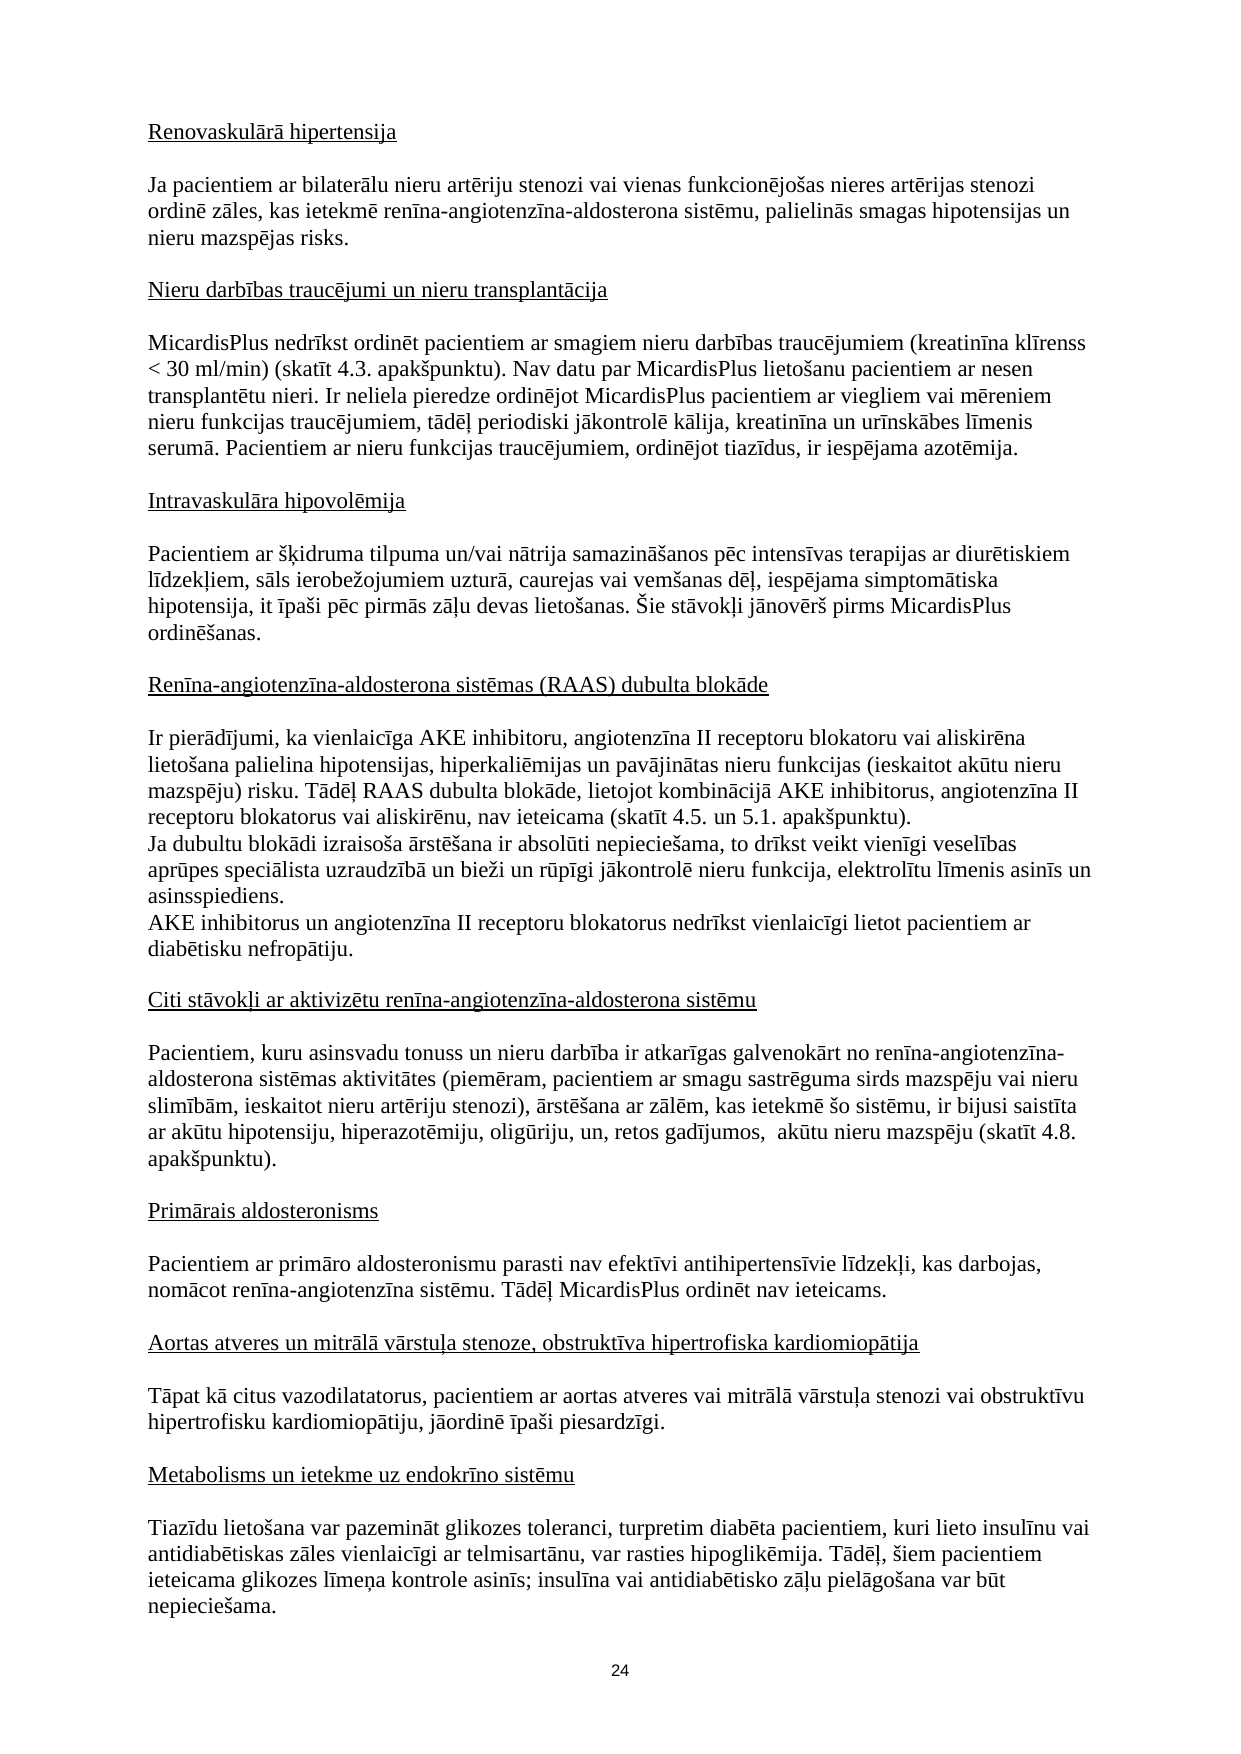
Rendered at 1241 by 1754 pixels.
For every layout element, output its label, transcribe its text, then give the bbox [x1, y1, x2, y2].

text Tāpat kā citus vazodilatatorus, pacientiem ar aortas atveres vai mitrālā vārstuļa stenozi vai obstruktīvu hipertrofisku kardiomiopātiju, jāordinē īpaši piesardzīgi. [148, 1382, 1092, 1434]
text Ir pierādījumi, ka vienlaicīga AKE inhibitoru, angiotenzīna II receptoru blokatoru vai aliskirēna lietošana palielina hipotensijas, hiperkaliēmijas un pavājinātas nieru funkcijas (ieskaitot akūtu nieru mazspēju) risku. Tādēļ RAAS dubulta blokāde, lietojot kombinācijā AKE inhibitorus, angiotenzīna II receptoru blokatorus vai aliskirēnu, nav ieteicama (skatīt 4.5. un 5.1. apakšpunktu). [148, 724, 1092, 830]
text AKE inhibitorus un angiotenzīna II receptoru blokatorus nedrīkst vienlaicīgi lietot pacientiem ar diabētisku nefropātiju. [148, 909, 1092, 961]
text Renīna-angiotenzīna-aldosterona sistēmas (RAAS) dubulta blokāde [148, 672, 1092, 698]
text Intravaskulāra hipovolēmija [148, 487, 1092, 513]
text Renovaskulārā hipertensija [148, 118, 1092, 144]
text Pacientiem, kuru asinsvadu tonuss un nieru darbība ir atkarīgas galvenokārt no renīna-angiotenzīna-aldosterona sistēmas aktivitātes (piemēram, pacientiem ar smagu sastrēguma sirds mazspēju vai nieru slimībām, ieskaitot nieru artēriju stenozi), ārstēšana ar zālēm, kas ietekmē šo sistēmu, ir bijusi saistīta ar akūtu hipotensiju, hiperazotēmiju, oligūriju, un, retos gadījumos, akūtu nieru mazspēju (skatīt 4.8. apakšpunktu). [148, 1039, 1092, 1171]
text Pacientiem ar šķidruma tilpuma un/vai nātrija samazināšanos pēc intensīvas terapijas ar diurētiskiem līdzekļiem, sāls ierobežojumiem uzturā, caurejas vai vemšanas dēļ, iespējama simptomātiska hipotensija, it īpaši pēc pirmās zāļu devas lietošanas. Šie stāvokļi jānovērš pirms MicardisPlus ordinēšanas. [148, 540, 1092, 645]
text MicardisPlus nedrīkst ordinēt pacientiem ar smagiem nieru darbības traucējumiem (kreatinīna klīrenss < 30 ml/min) (skatīt 4.3. apakšpunktu). Nav datu par MicardisPlus lietošanu pacientiem ar nesen transplantētu nieri. Ir neliela pieredze ordinējot MicardisPlus pacientiem ar viegliem vai mēreniem nieru funkcijas traucējumiem, tādēļ periodiski jākontrolē kālija, kreatinīna un urīnskābes līmenis serumā. Pacientiem ar nieru funkcijas traucējumiem, ordinējot tiazīdus, ir iespējama azotēmija. [148, 329, 1092, 461]
text Ja pacientiem ar bilaterālu nieru artēriju stenozi vai vienas funkcionējošas nieres artērijas stenozi ordinē zāles, kas ietekmē renīna-angiotenzīna-aldosterona sistēmu, palielinās smagas hipotensijas un nieru mazspējas risks. [148, 171, 1092, 250]
text Metabolisms un ietekme uz endokrīno sistēmu [148, 1461, 1092, 1487]
text Nieru darbības traucējumi un nieru transplantācija [148, 276, 1092, 303]
text Ja dubultu blokādi izraisoša ārstēšana ir absolūti nepieciešama, to drīkst veikt vienīgi veselības aprūpes speciālista uzraudzībā un bieži un rūpīgi jākontrolē nieru funkcija, elektrolītu līmenis asinīs un asinsspiediens. [148, 830, 1092, 909]
text Citi stāvokļi ar aktivizētu renīna-angiotenzīna-aldosterona sistēmu [148, 986, 1092, 1013]
text Pacientiem ar primāro aldosteronismu parasti nav efektīvi antihipertensīvie līdzekļi, kas darbojas, nomācot renīna-angiotenzīna sistēmu. Tādēļ MicardisPlus ordinēt nav ieteicams. [148, 1250, 1092, 1303]
text Aortas atveres un mitrālā vārstuļa stenoze, obstruktīva hipertrofiska kardiomiopātija [148, 1329, 1092, 1355]
text Tiazīdu lietošana var pazemināt glikozes toleranci, turpretim diabēta pacientiem, kuri lieto insulīnu vai antidiabētiskas zāles vienlaicīgi ar telmisartānu, var rasties hipoglikēmija. Tādēļ, šiem pacientiem ieteicama glikozes līmeņa kontrole asinīs; insulīna vai antidiabētisko zāļu pielāgošana var būt nepieciešama. [148, 1513, 1092, 1619]
text Primārais aldosteronisms [148, 1197, 1092, 1224]
